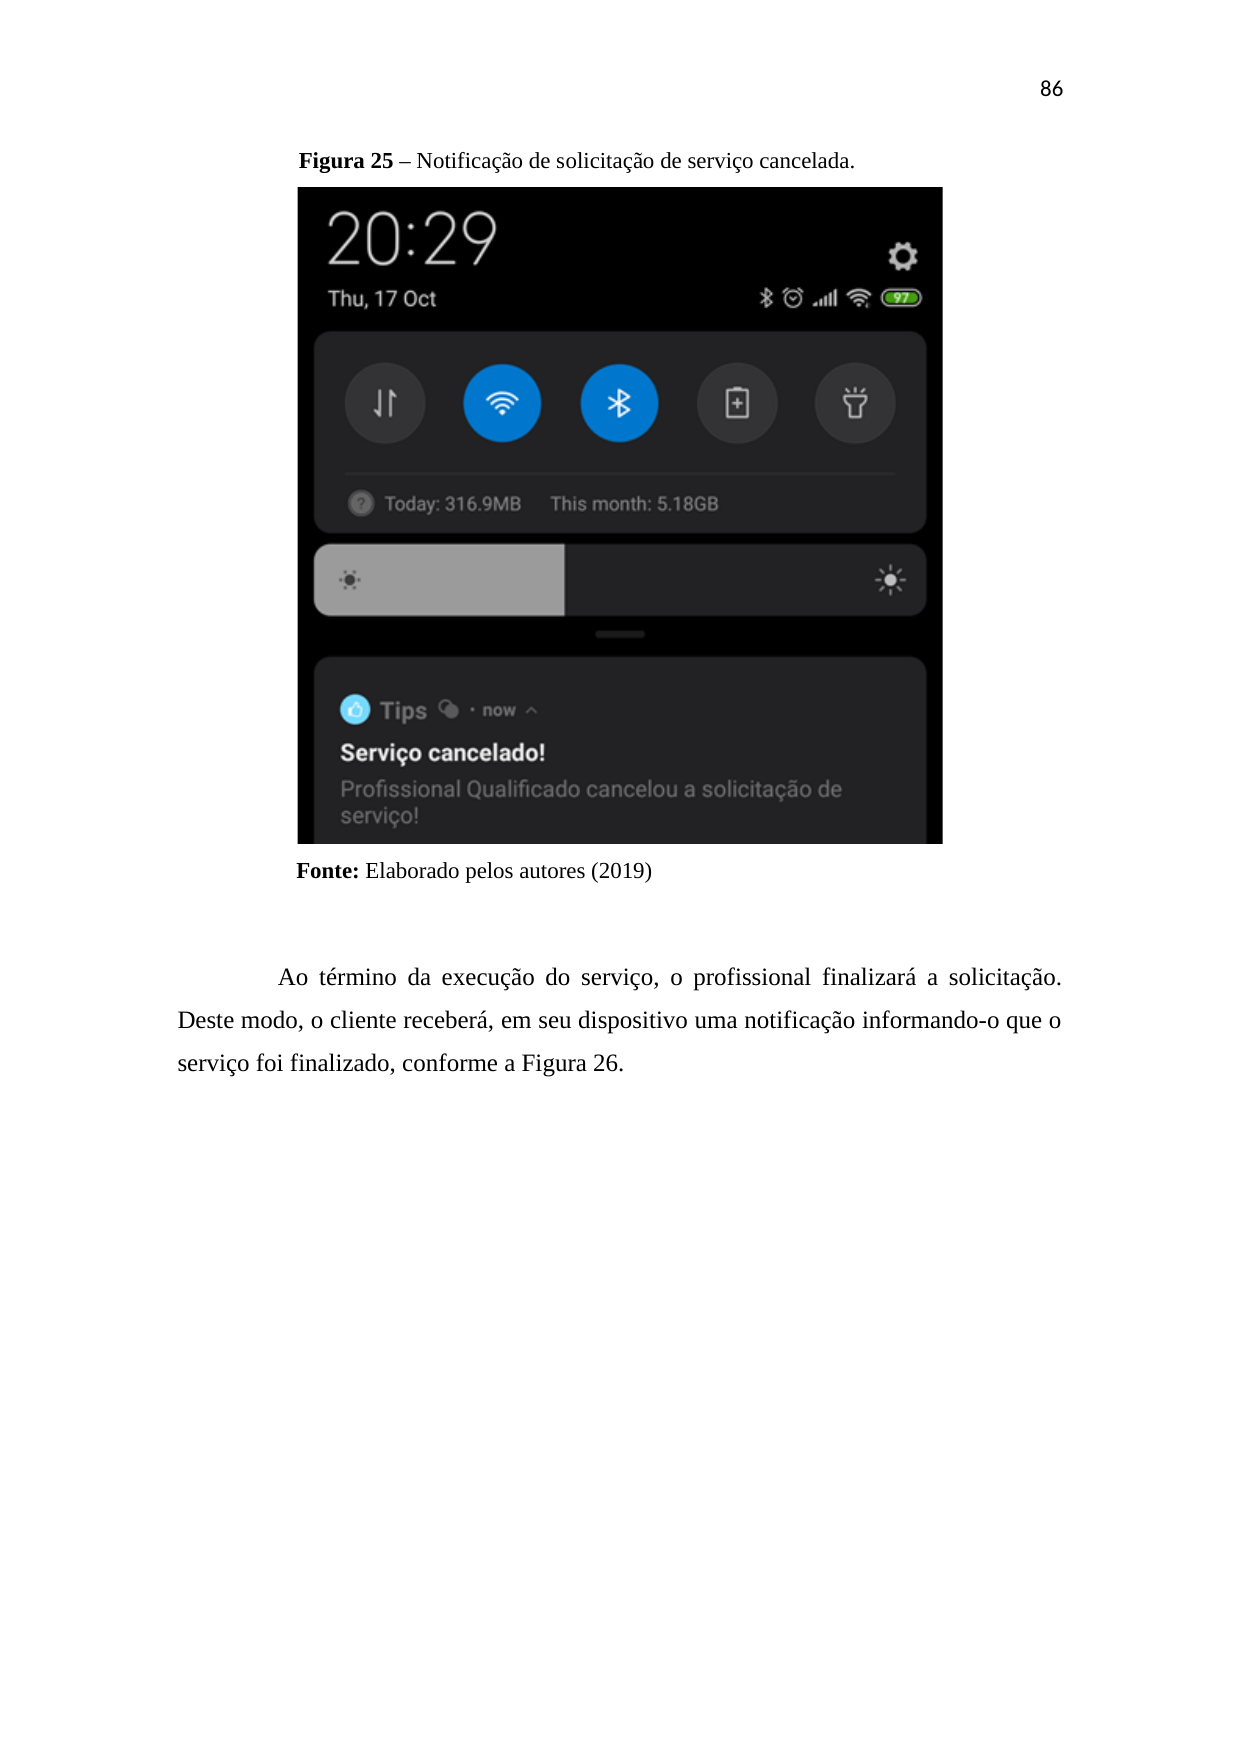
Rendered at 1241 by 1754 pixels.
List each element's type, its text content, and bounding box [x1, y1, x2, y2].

text Fonte: Elaborado pelos autores (2019) [177, 857, 1063, 884]
text Ao término da execução do serviço, o profissional finalizará a solicitação. Deste modo, o cliente receberá, em seu dispositivo uma notificação informando-o que o serviço foi finalizado, conforme a Figura 26. [177, 962, 1063, 1077]
text Figura 25 – Notificação de solicitação de serviço cancelada. [177, 148, 1063, 174]
picture [297, 187, 943, 844]
